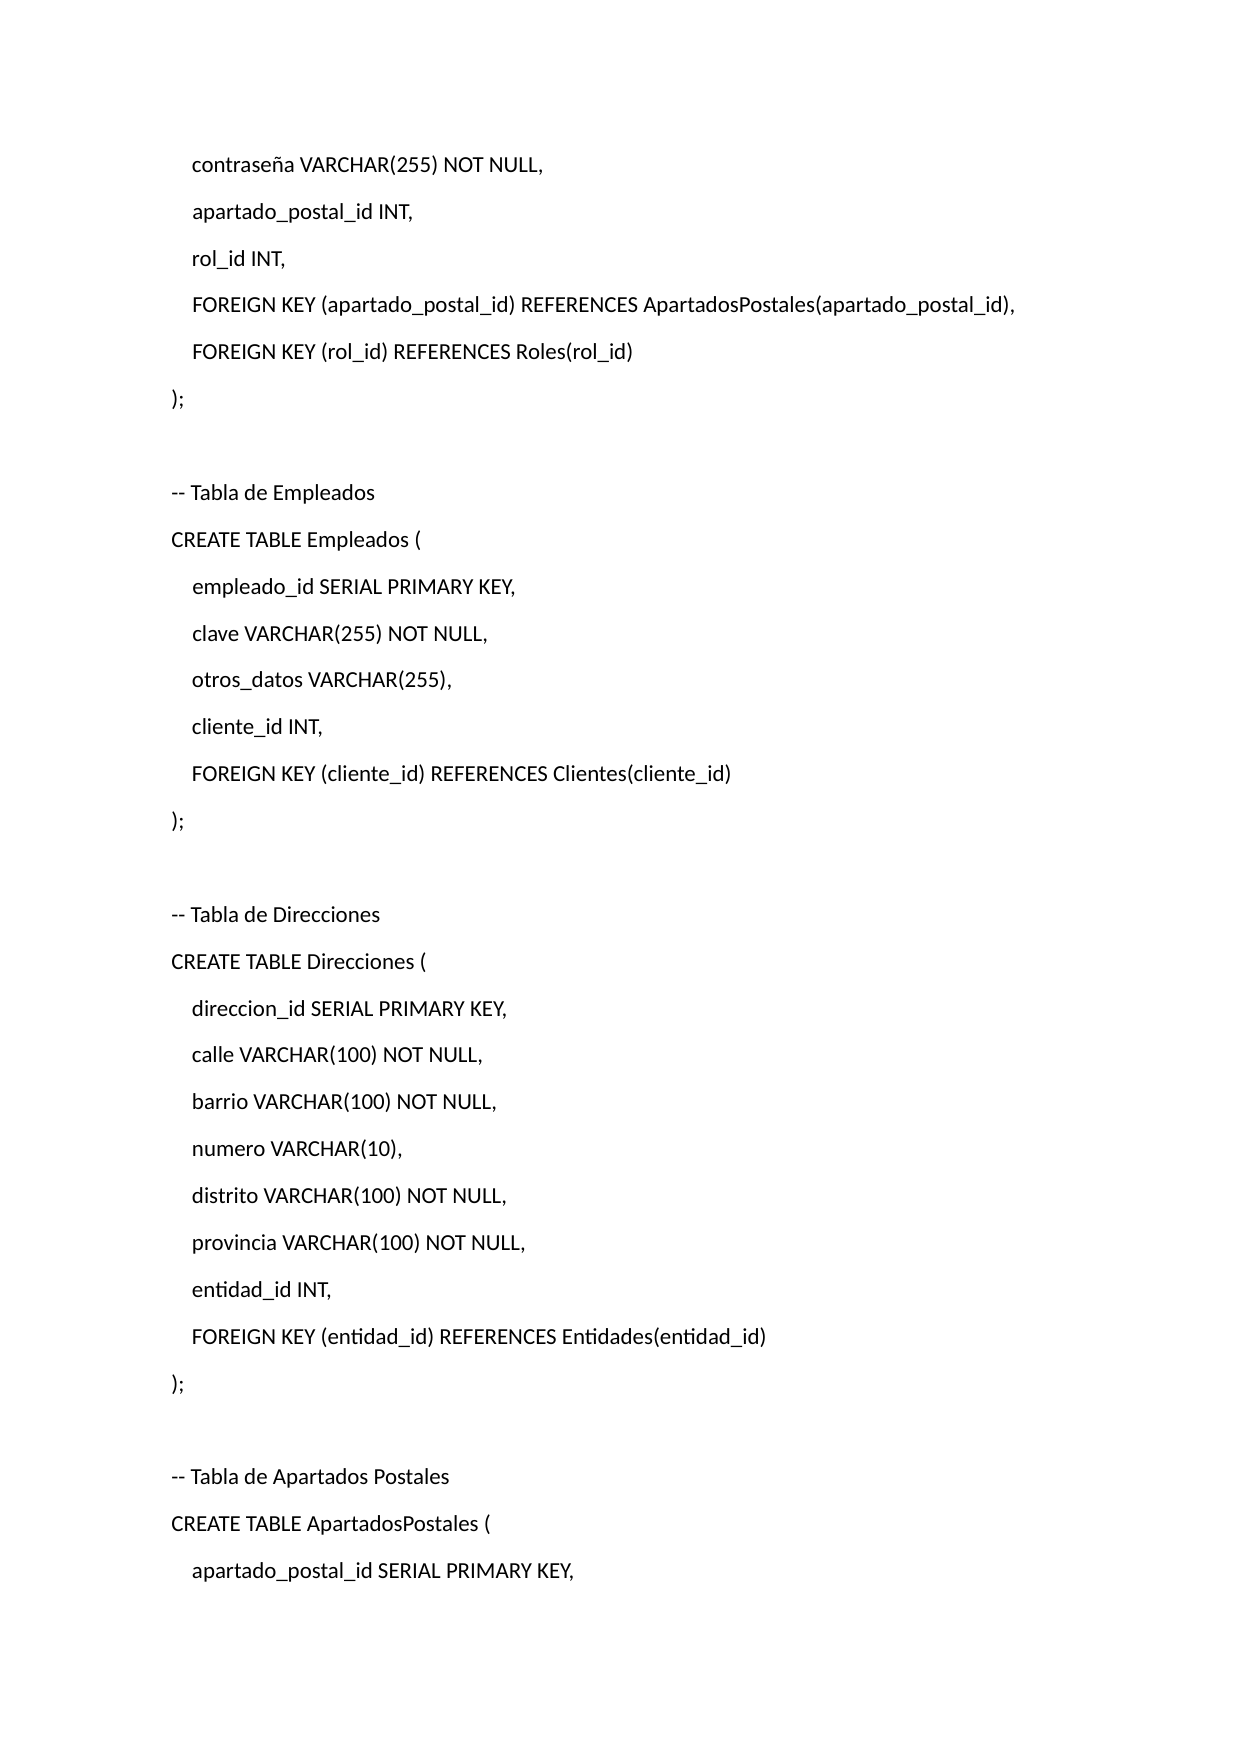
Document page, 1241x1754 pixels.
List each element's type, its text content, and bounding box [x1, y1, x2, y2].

text direccion_id SERIAL PRIMARY KEY, [150, 994, 1090, 1022]
text otros_datos VARCHAR(255), [150, 666, 1090, 694]
text -- Tabla de Apartados Postales [150, 1462, 1090, 1491]
text -- Tabla de Empleados [150, 478, 1090, 506]
text CREATE TABLE ApartadosPostales ( [150, 1509, 1090, 1537]
text ); [150, 384, 1090, 412]
text provincia VARCHAR(100) NOT NULL, [150, 1228, 1090, 1256]
text ); [150, 1369, 1090, 1397]
text CREATE TABLE Direcciones ( [150, 947, 1090, 975]
text entidad_id INT, [150, 1275, 1090, 1303]
text apartado_postal_id INT, [150, 197, 1090, 225]
text calle VARCHAR(100) NOT NULL, [150, 1041, 1090, 1069]
text contraseña VARCHAR(255) NOT NULL, [150, 150, 1090, 178]
text FOREIGN KEY (entidad_id) REFERENCES Entidades(entidad_id) [150, 1322, 1090, 1350]
text ); [150, 806, 1090, 834]
text distrito VARCHAR(100) NOT NULL, [150, 1181, 1090, 1209]
text barrio VARCHAR(100) NOT NULL, [150, 1087, 1090, 1116]
text -- Tabla de Direcciones [150, 900, 1090, 928]
text FOREIGN KEY (rol_id) REFERENCES Roles(rol_id) [150, 337, 1090, 366]
text clave VARCHAR(255) NOT NULL, [150, 619, 1090, 647]
text rol_id INT, [150, 244, 1090, 272]
text FOREIGN KEY (apartado_postal_id) REFERENCES ApartadosPostales(apartado_postal_id), [150, 291, 1090, 319]
text numero VARCHAR(10), [150, 1134, 1090, 1162]
text apartado_postal_id SERIAL PRIMARY KEY, [150, 1556, 1090, 1584]
text FOREIGN KEY (cliente_id) REFERENCES Clientes(cliente_id) [150, 759, 1090, 787]
text empleado_id SERIAL PRIMARY KEY, [150, 572, 1090, 600]
text CREATE TABLE Empleados ( [150, 525, 1090, 553]
text cliente_id INT, [150, 712, 1090, 741]
